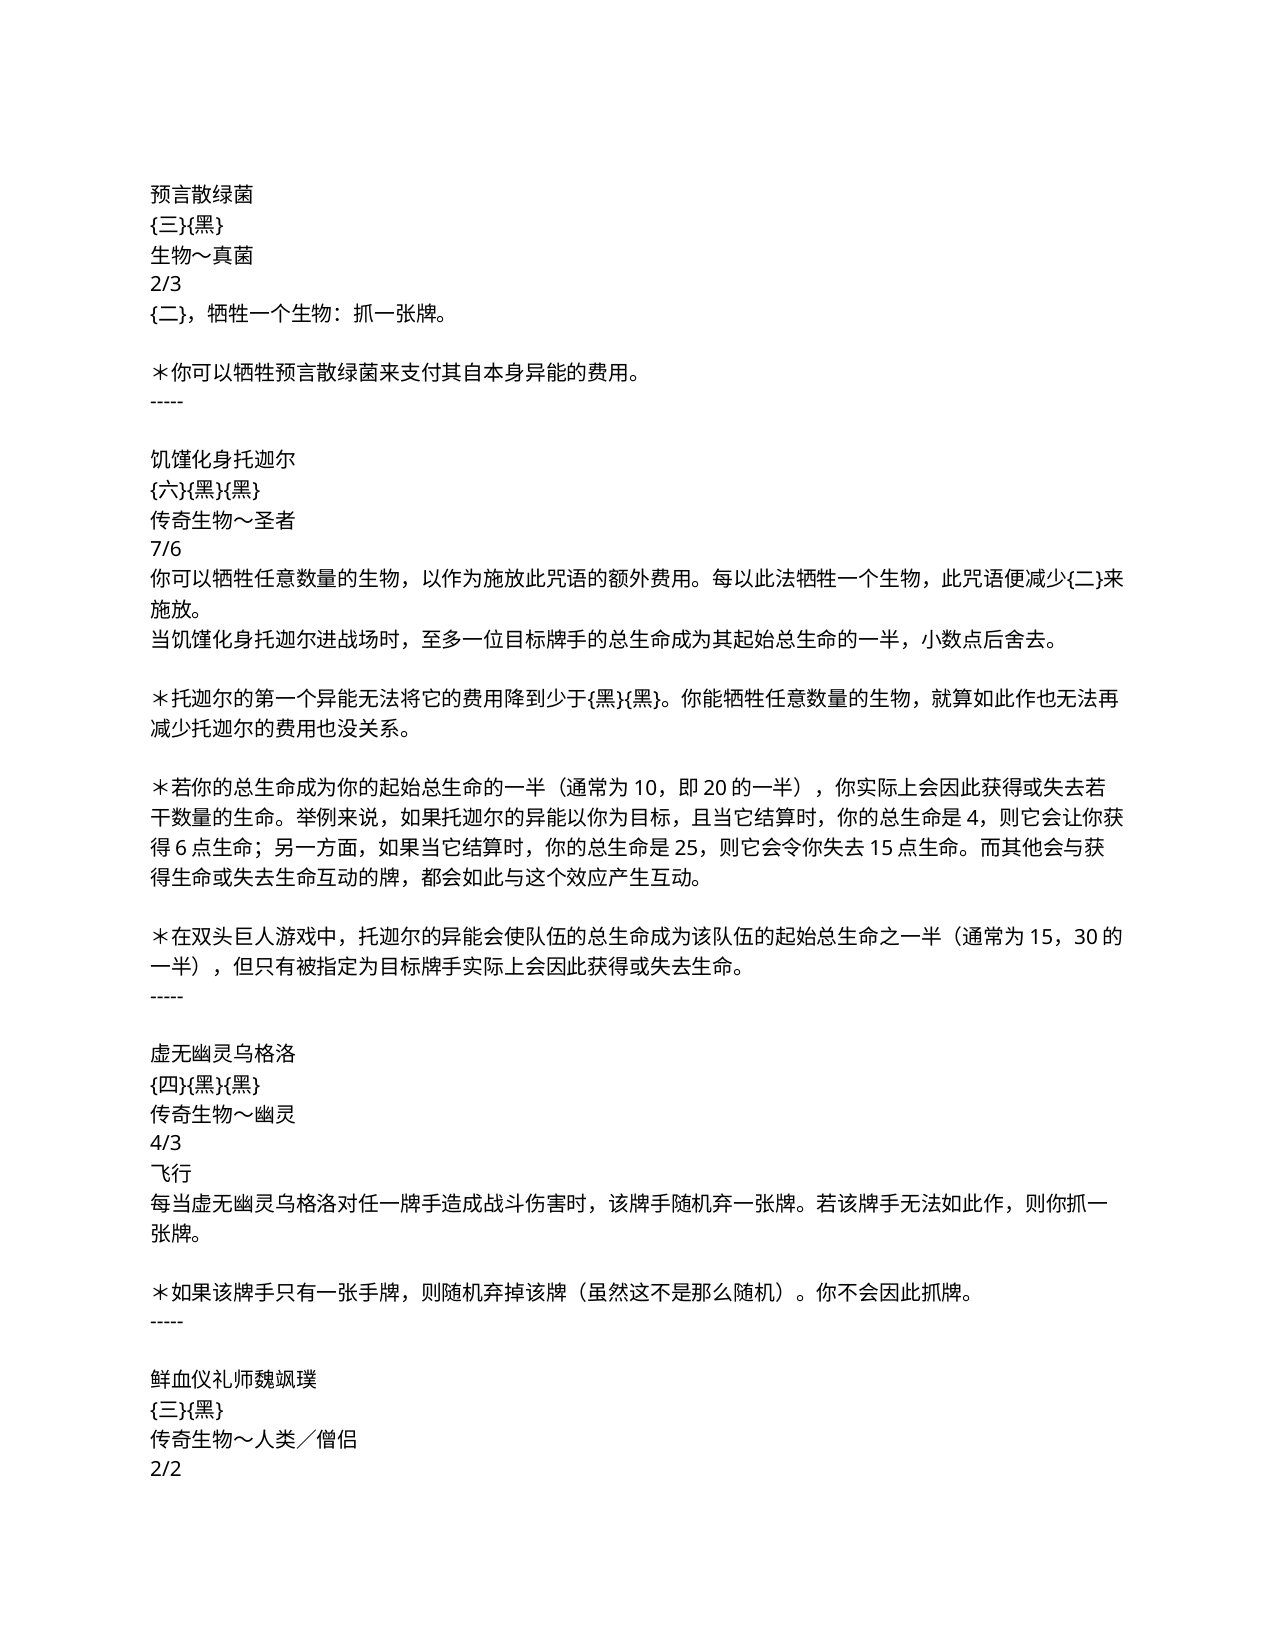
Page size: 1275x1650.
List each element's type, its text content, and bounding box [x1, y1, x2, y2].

text 你可以牺牲任意数量的生物，以作为施放此咒语的额外费用。每以此法牺牲一个生物，此咒语便减少{二}来施放。 [150, 563, 1125, 623]
text ----- [150, 387, 1125, 415]
text ＊你可以牺牲预言散绿菌来支付其自本身异能的费用。 [150, 356, 1125, 387]
text {六}{黑}{黑} [150, 474, 1125, 504]
text ＊托迦尔的第一个异能无法将它的费用降到少于{黑}{黑}。你能牺牲任意数量的生物，就算如此作也无法再减少托迦尔的费用也没关系。 [150, 682, 1125, 742]
text 飞行 [150, 1157, 1125, 1187]
text 预言散绿菌 [150, 178, 1125, 209]
text 鲜血仪礼师魏飒璞 [150, 1363, 1125, 1393]
text 每当虚无幽灵乌格洛对任一牌手造成战斗伤害时，该牌手随机弃一张牌。若该牌手无法如此作，则你抓一张牌。 [150, 1187, 1125, 1247]
text 传奇生物～圣者 [150, 504, 1125, 534]
text 传奇生物～幽灵 [150, 1098, 1125, 1128]
text 传奇生物～人类／僧侣 [150, 1423, 1125, 1454]
text 当饥馑化身托迦尔进战场时，至多一位目标牌手的总生命成为其起始总生命的一半，小数点后舍去。 [150, 623, 1125, 653]
text ＊在双头巨人游戏中，托迦尔的异能会使队伍的总生命成为该队伍的起始总生命之一半（通常为15，30的一半），但只有被指定为目标牌手实际上会因此获得或失去生命。 [150, 920, 1125, 981]
text 饥馑化身托迦尔 [150, 443, 1125, 474]
text {二}，牺牲一个生物：抓一张牌。 [150, 298, 1125, 328]
text 7/6 [150, 534, 1125, 563]
text {四}{黑}{黑} [150, 1068, 1125, 1098]
text 2/2 [150, 1454, 1125, 1482]
text {三}{黑} [150, 1393, 1125, 1423]
text ＊如果该牌手只有一张手牌，则随机弃掉该牌（虽然这不是那么随机）。你不会因此抓牌。 [150, 1276, 1125, 1306]
text 虚无幽灵乌格洛 [150, 1038, 1125, 1068]
text {三}{黑} [150, 209, 1125, 239]
text 4/3 [150, 1128, 1125, 1157]
text 生物～真菌 [150, 239, 1125, 269]
text ＊若你的总生命成为你的起始总生命的一半（通常为10，即20的一半），你实际上会因此获得或失去若干数量的生命。举例来说，如果托迦尔的异能以你为目标，且当它结算时，你的总生命是4，则它会让你获得6点生命；另一方面，如果当它结算时，你的总生命是25，则它会令你失去15点生命。而其他会与获得生命或失去生命互动的牌，都会如此与这个效应产生互动。 [150, 771, 1125, 892]
text ----- [150, 981, 1125, 1009]
text ----- [150, 1306, 1125, 1334]
text 2/3 [150, 269, 1125, 298]
